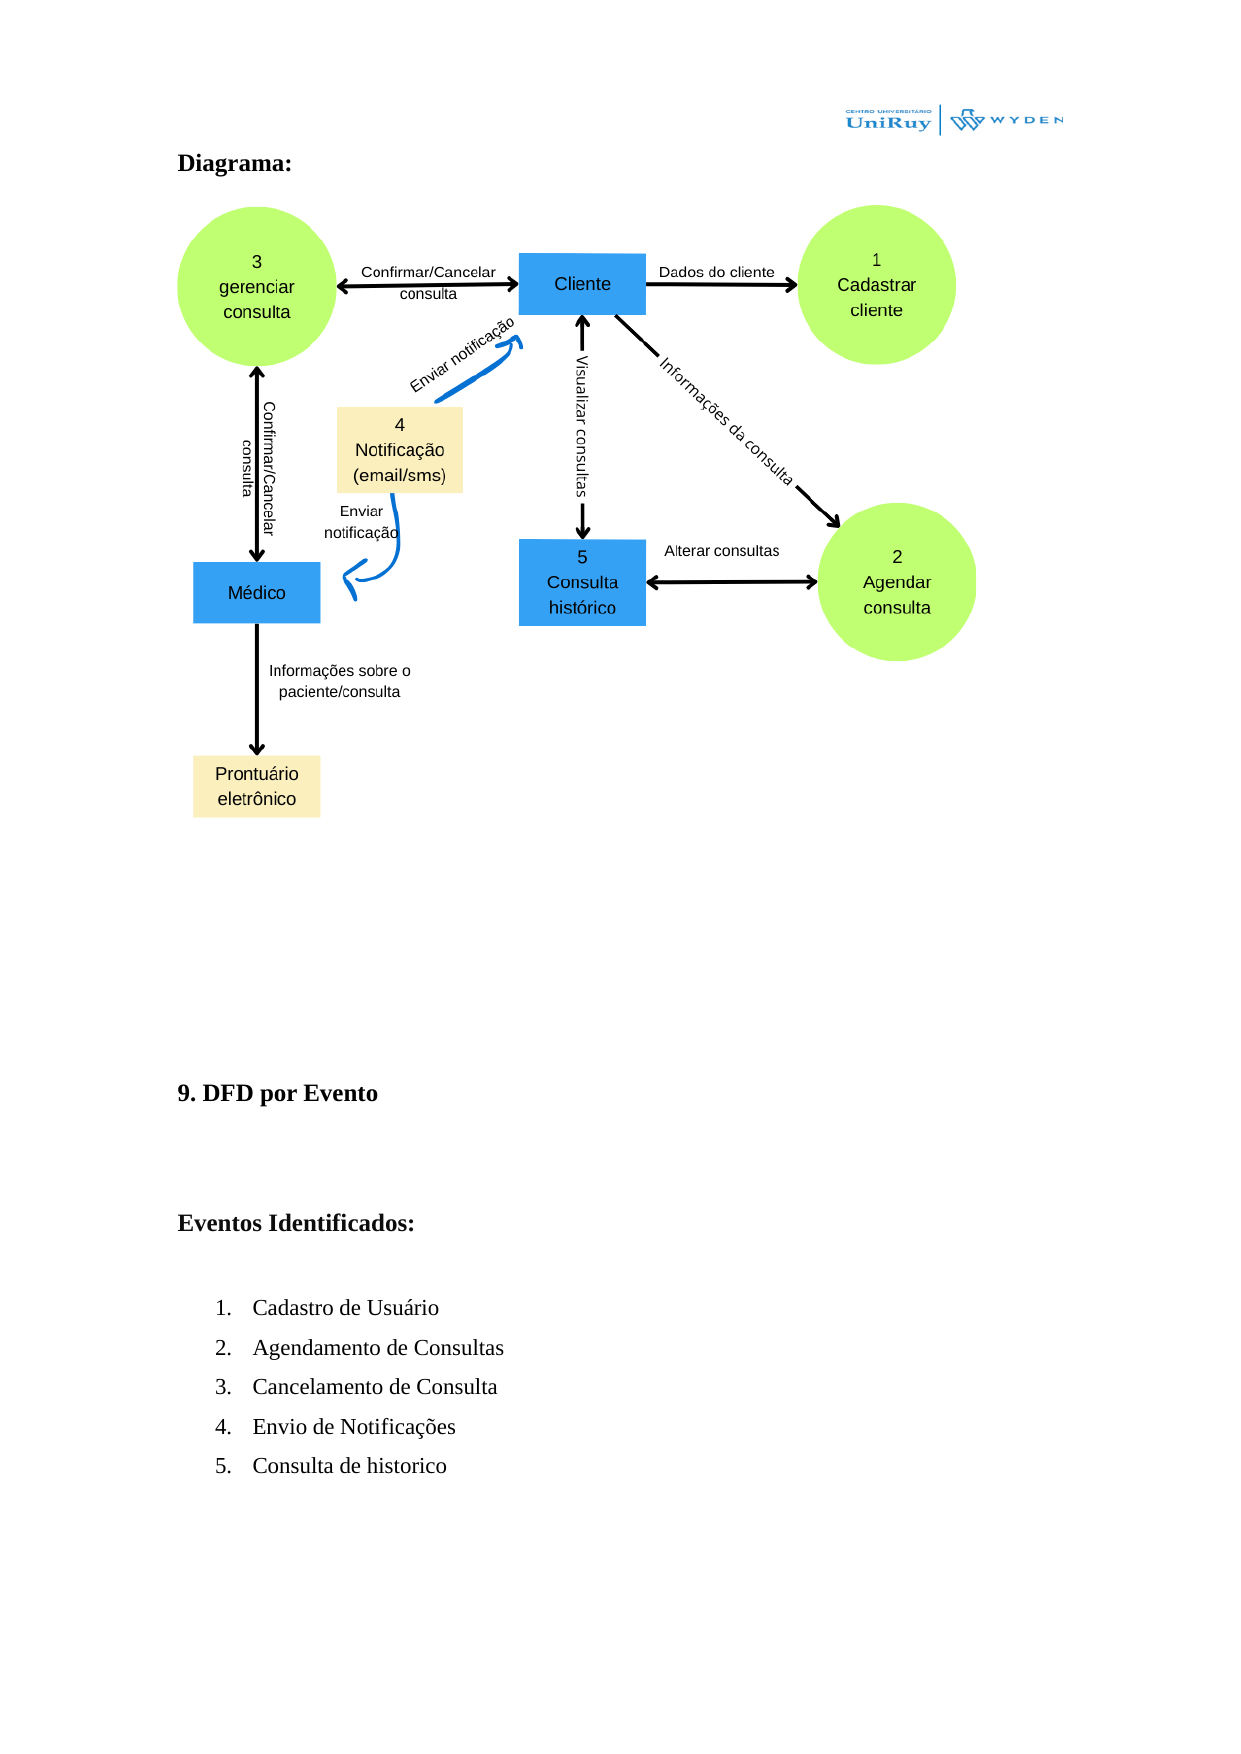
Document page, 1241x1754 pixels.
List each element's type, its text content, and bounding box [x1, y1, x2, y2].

subtitle 9. DFD por Evento [177, 1078, 1063, 1107]
list Consulta de historico [215, 1452, 1063, 1479]
subtitle Eventos Identificados: [177, 1208, 1063, 1237]
list Cancelamento de Consulta [215, 1373, 1063, 1400]
picture [845, 95, 1063, 147]
list Agendamento de Consultas [215, 1334, 1063, 1360]
text Diagrama: [177, 148, 1063, 176]
list Cadastro de Usuário [215, 1294, 1063, 1321]
picture [177, 205, 977, 818]
list Envio de Notificações [215, 1413, 1063, 1439]
